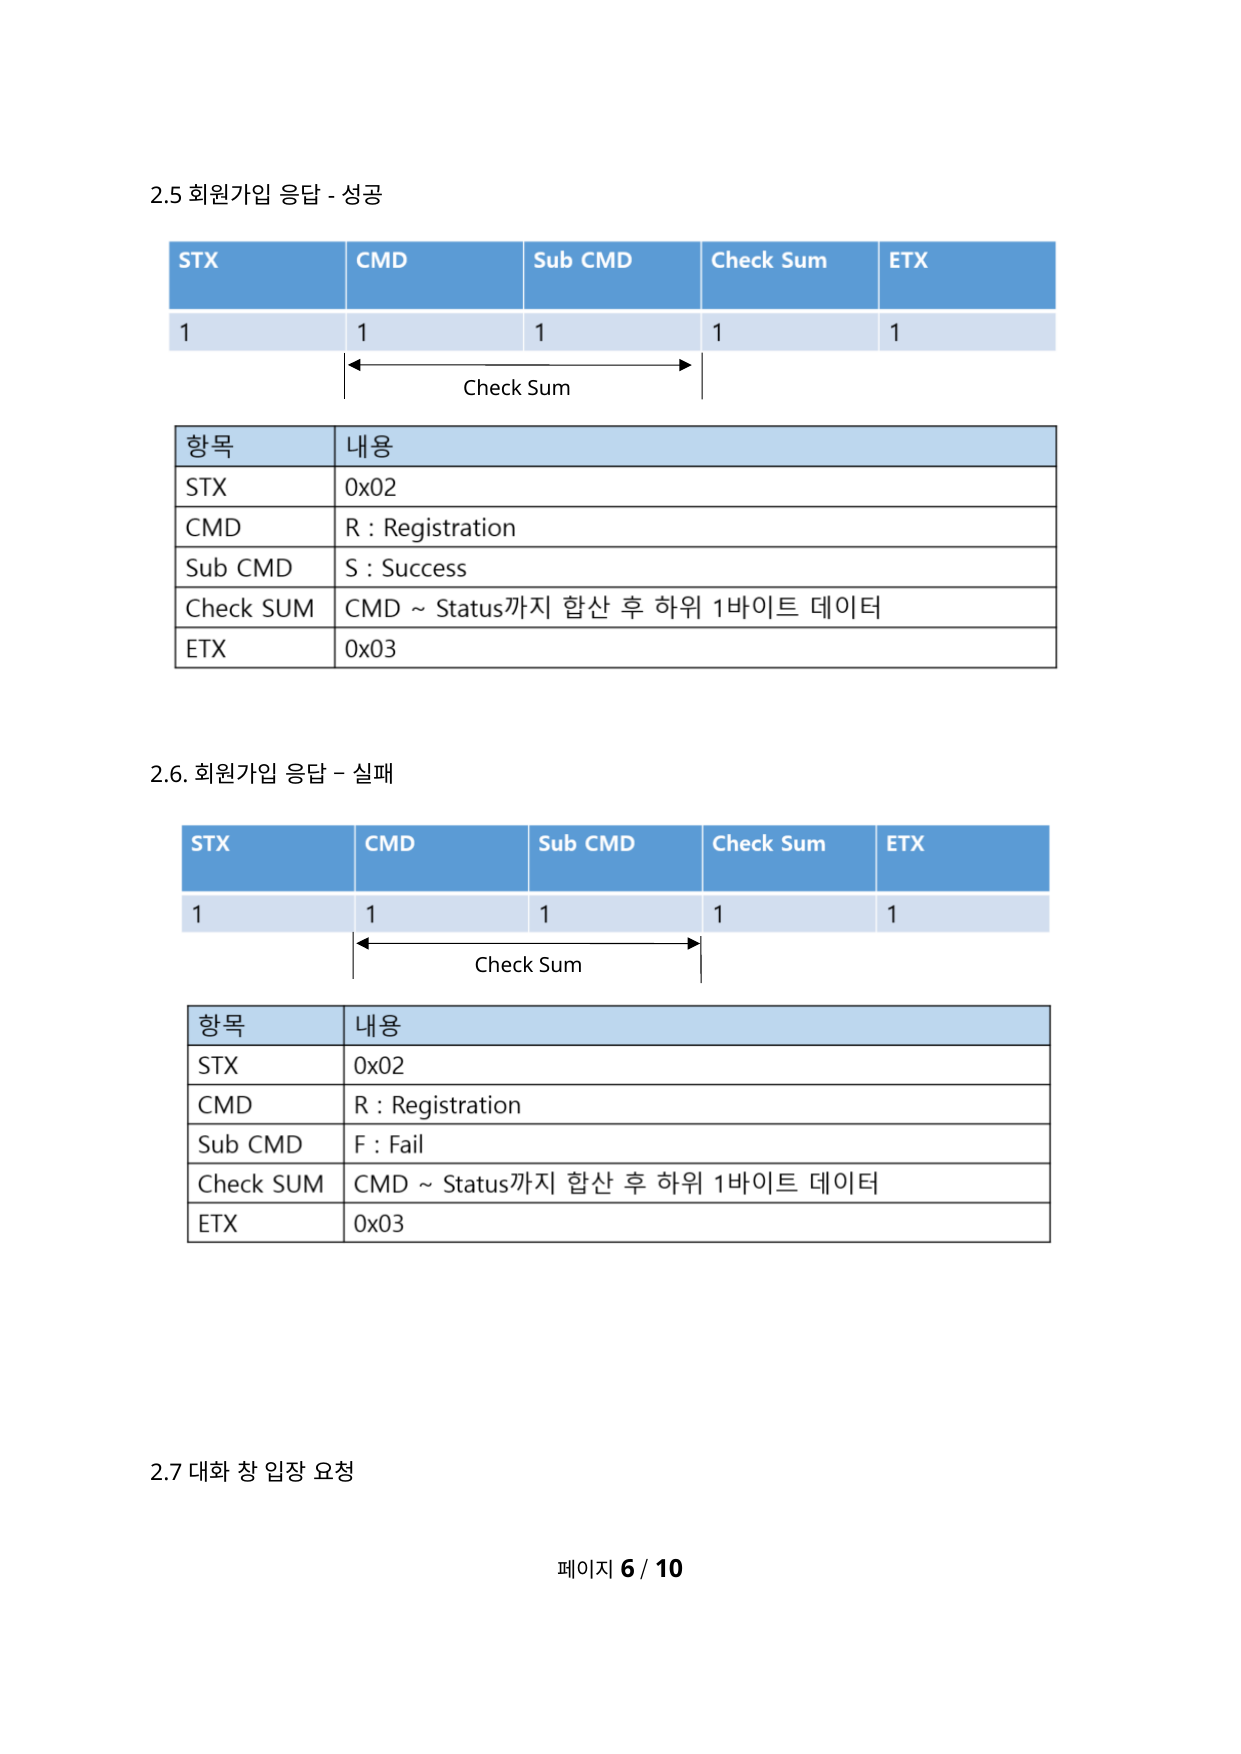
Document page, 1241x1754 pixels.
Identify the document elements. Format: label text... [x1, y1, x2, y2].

text 2.7 대화 창 입장 요청 [150, 1453, 1090, 1487]
picture [150, 229, 1091, 690]
picture [150, 808, 1091, 1293]
text 2.6. 회원가입 응답 – 실패 [150, 756, 1090, 789]
text 2.5 회원가입 응답 - 성공 [150, 177, 1090, 211]
